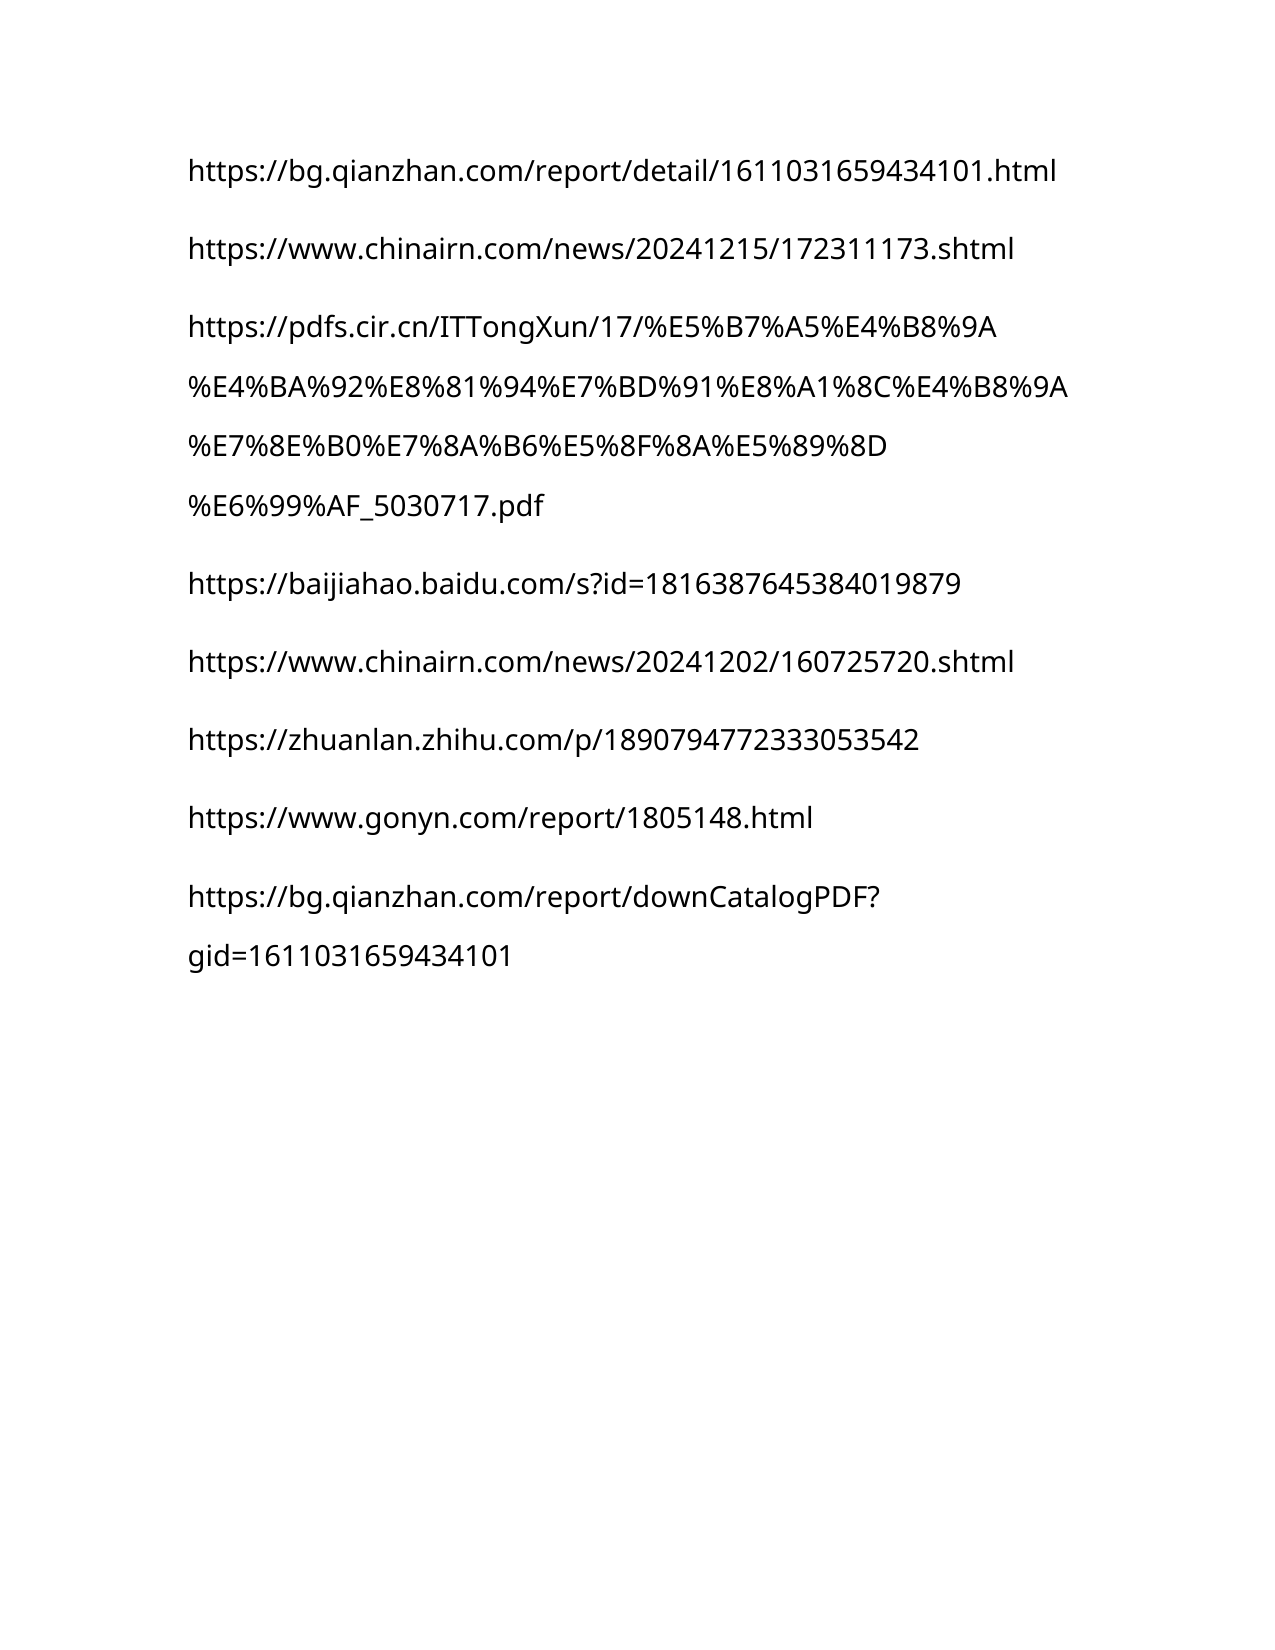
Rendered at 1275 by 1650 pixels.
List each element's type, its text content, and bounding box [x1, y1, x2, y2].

text https://www.chinairn.com/news/20241215/172311173.shtml [187, 228, 1087, 268]
text https://pdfs.cir.cn/ITTongXun/17/%E5%B7%A5%E4%B8%9A%E4%BA%92%E8%81%94%E7%BD%91%E8%A1%8C%E4%B8%9A%E7%8E%B0%E7%8A%B6%E5%8F%8A%E5%89%8D%E6%99%AF_5030717.pdf [187, 306, 1087, 524]
text https://bg.qianzhan.com/report/detail/1611031659434101.html [187, 150, 1087, 190]
text https://bg.qianzhan.com/report/downCatalogPDF?gid=1611031659434101 [187, 876, 1087, 975]
text https://baijiahao.baidu.com/s?id=1816387645384019879 [187, 563, 1087, 603]
text https://www.chinairn.com/news/20241202/160725720.shtml [187, 641, 1087, 681]
text https://zhuanlan.zhihu.com/p/1890794772333053542 [187, 719, 1087, 759]
text https://www.gonyn.com/report/1805148.html [187, 798, 1087, 837]
